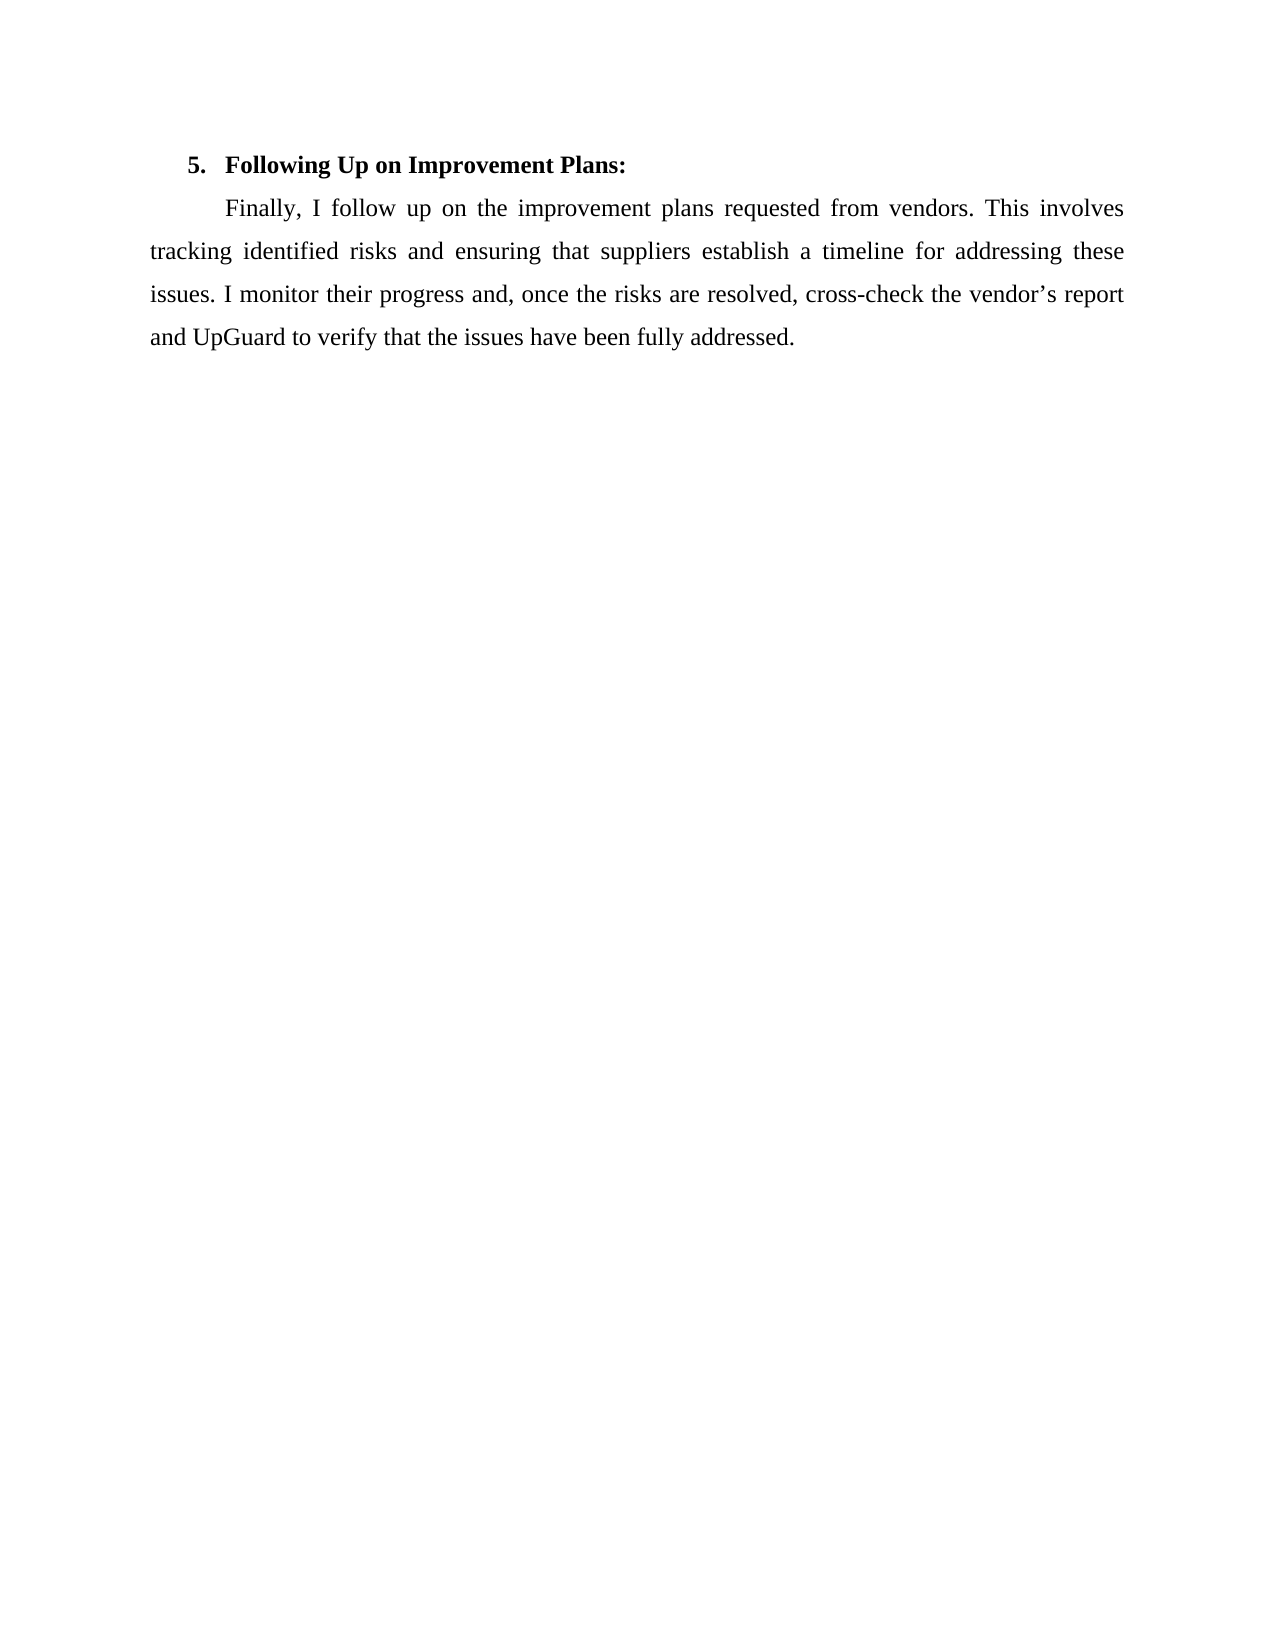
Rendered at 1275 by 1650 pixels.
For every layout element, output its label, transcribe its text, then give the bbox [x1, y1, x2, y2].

text Finally, I follow up on the improvement plans requested from vendors. This involves tracking identified risks and ensuring that suppliers establish a timeline for addressing these issues. I monitor their progress and, once the risks are resolved, cross-check the vendor’s report and UpGuard to verify that the issues have been fully addressed. [150, 193, 1125, 351]
list Following Up on Improvement Plans: [187, 150, 1137, 179]
